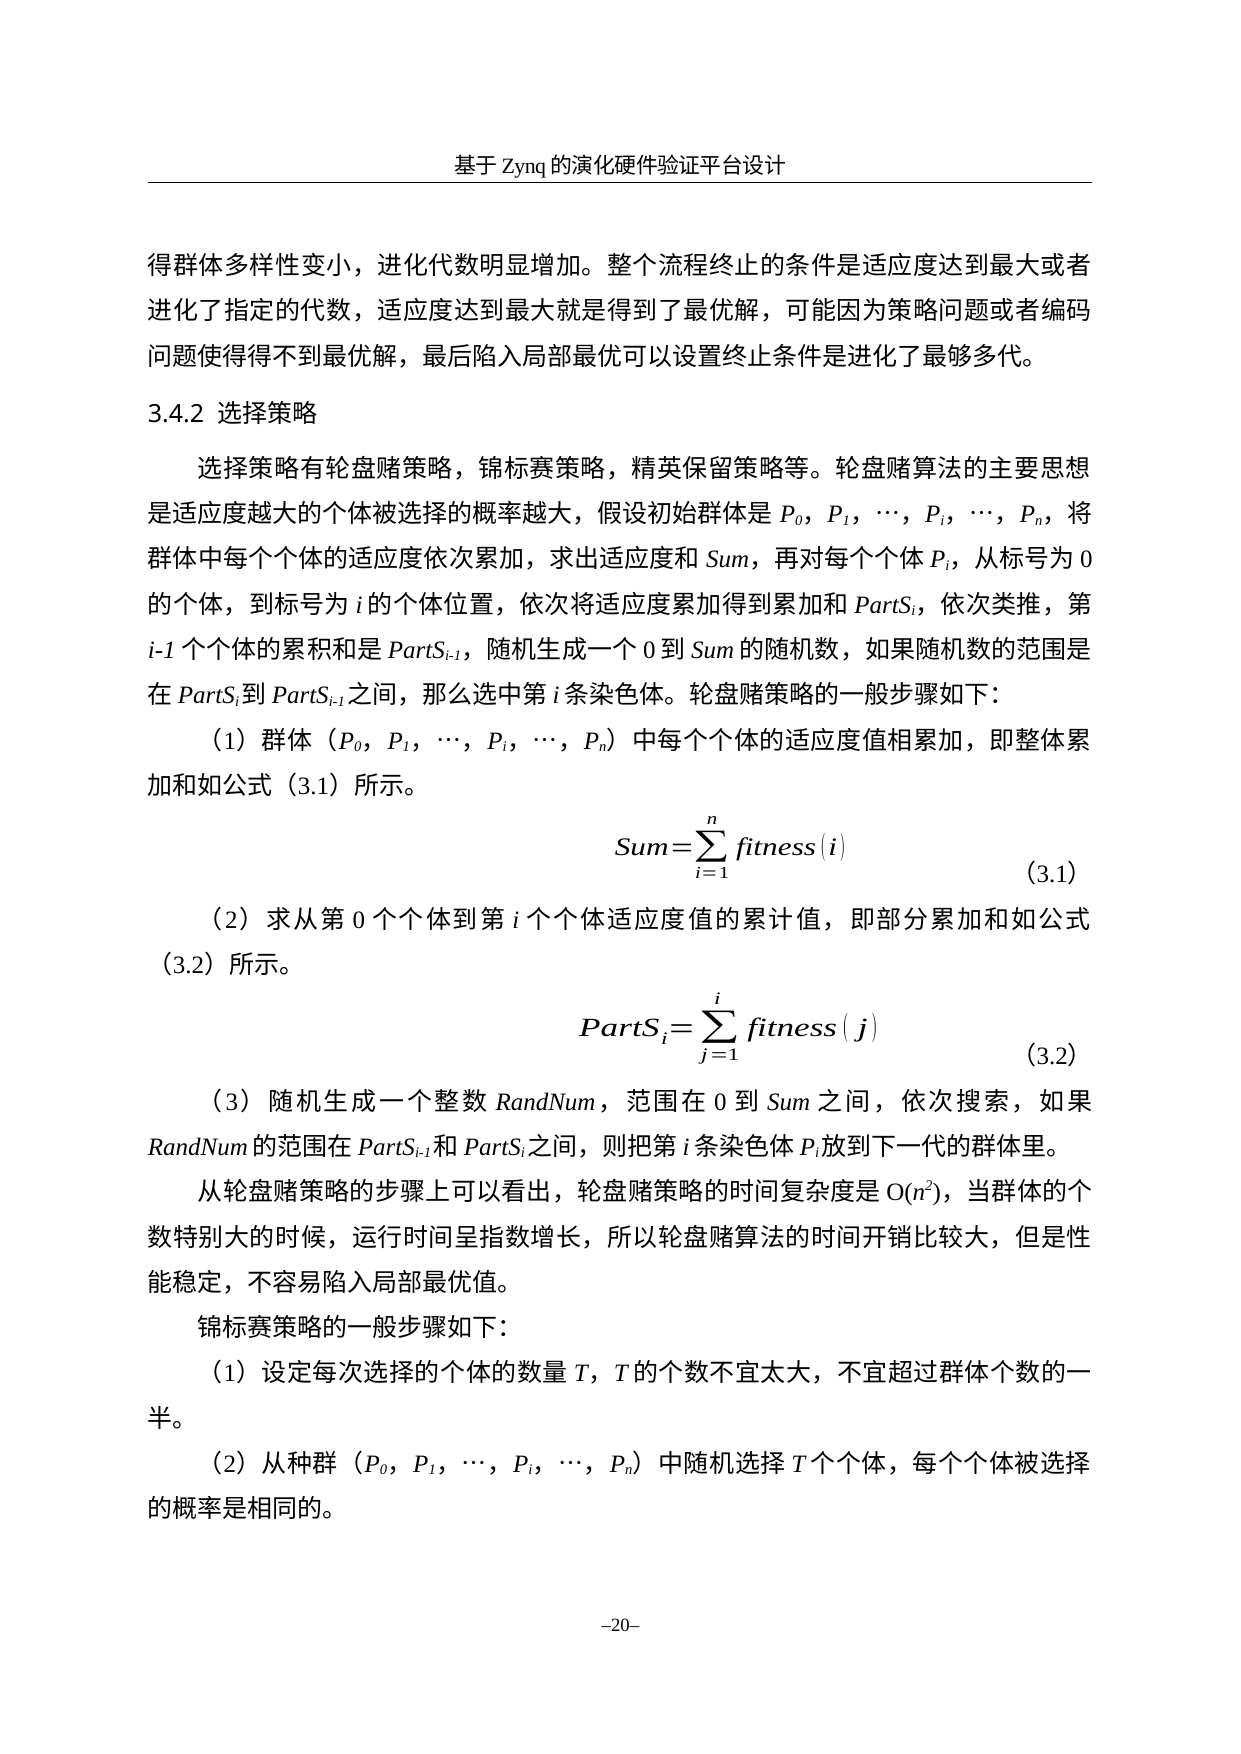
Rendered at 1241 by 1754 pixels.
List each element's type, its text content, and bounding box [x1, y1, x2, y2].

text （3.2） [148, 990, 1092, 1072]
text 锦标赛策略的一般步骤如下： [148, 1308, 1092, 1344]
text （3）随机生成一个整数RandNum，范围在0到Sum之间，依次搜索，如果RandNum的范围在PartSi-1和PartSi之间，则把第i条染色体Pi放到下一代的群体里。 [148, 1081, 1092, 1163]
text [148, 246, 1092, 372]
text （1）群体（P0，P1，…，Pi，…，Pn）中每个个体的适应度值相累加，即整体累加和如公式（3.1）所示。 [148, 720, 1092, 802]
text （1）设定每次选择的个体的数量T，T的个数不宜太大，不宜超过群体个数的一半。 [148, 1353, 1092, 1434]
text 从轮盘赌策略的步骤上可以看出，轮盘赌策略的时间复杂度是O(n2)，当群体的个数特别大的时候，运行时间呈指数增长，所以轮盘赌算法的时间开销比较大，但是性能稳定，不容易陷入局部最优值。 [148, 1172, 1092, 1298]
text （2）从种群（P0，P1，…，Pi，…，Pn）中随机选择T个个体，每个个体被选择的概率是相同的。 [148, 1443, 1092, 1525]
text 选择策略有轮盘赌策略，锦标赛策略，精英保留策略等。轮盘赌算法的主要思想是适应度越大的个体被选择的概率越大，假设初始群体是P0，P1，…，Pi，…，Pn，将群体中每个个体的适应度依次累加，求出适应度和Sum，再对每个个体Pi，从标号为0的个体，到标号为i的个体位置，依次将适应度累加得到累加和PartSi，依次类推，第i-1个个体的累积和是PartSi-1，随机生成一个0到Sum的随机数，如果随机数的范围是在PartSi到PartSi-1之间，那么选中第i条染色体。轮盘赌策略的一般步骤如下： [148, 448, 1092, 711]
subtitle 3.4.2 选择策略 [148, 394, 1092, 430]
text （3.1） [148, 811, 1092, 890]
text （2）求从第0个个体到第i个个体适应度值的累计值，即部分累加和如公式（3.2）所示。 [148, 899, 1092, 981]
